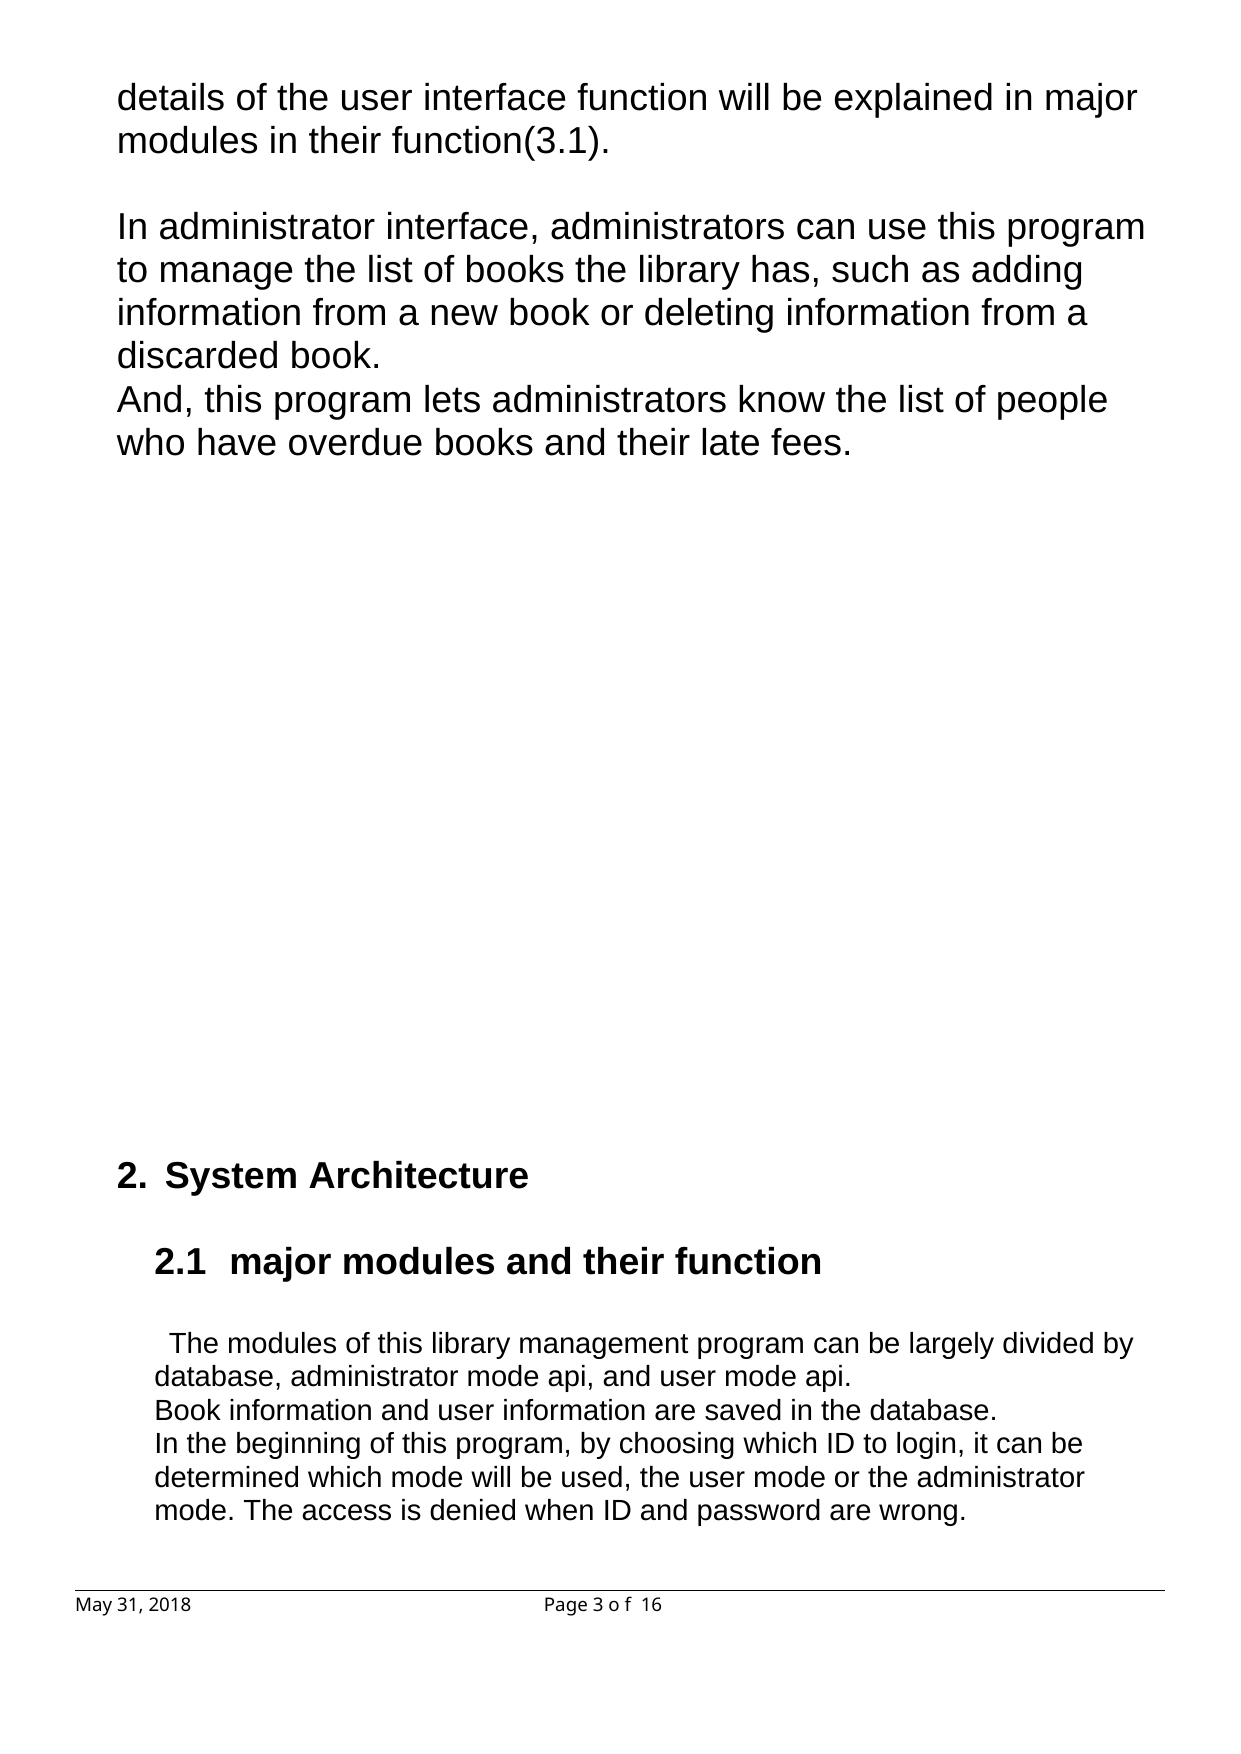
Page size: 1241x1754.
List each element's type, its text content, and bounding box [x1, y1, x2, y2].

text The modules of this library management program can be largely divided by database, administrator mode api, and user mode api. [154, 1326, 1165, 1393]
text In administrator interface, administrators can use this program to manage the list of books the library has, such as adding information from a new book or deleting information from a discarded book. And, this program lets administrators know the list of people who have overdue books and their late fees. [117, 204, 1165, 463]
list major modules and their function [154, 1239, 1165, 1282]
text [117, 75, 1165, 161]
text Book information and user information are saved in the database. [154, 1393, 1165, 1426]
text In the beginning of this program, by choosing which ID to login, it can be determined which mode will be used, the user mode or the administrator mode. The access is denied when ID and password are wrong. [154, 1426, 1165, 1527]
list System Architecture [117, 1153, 1165, 1196]
